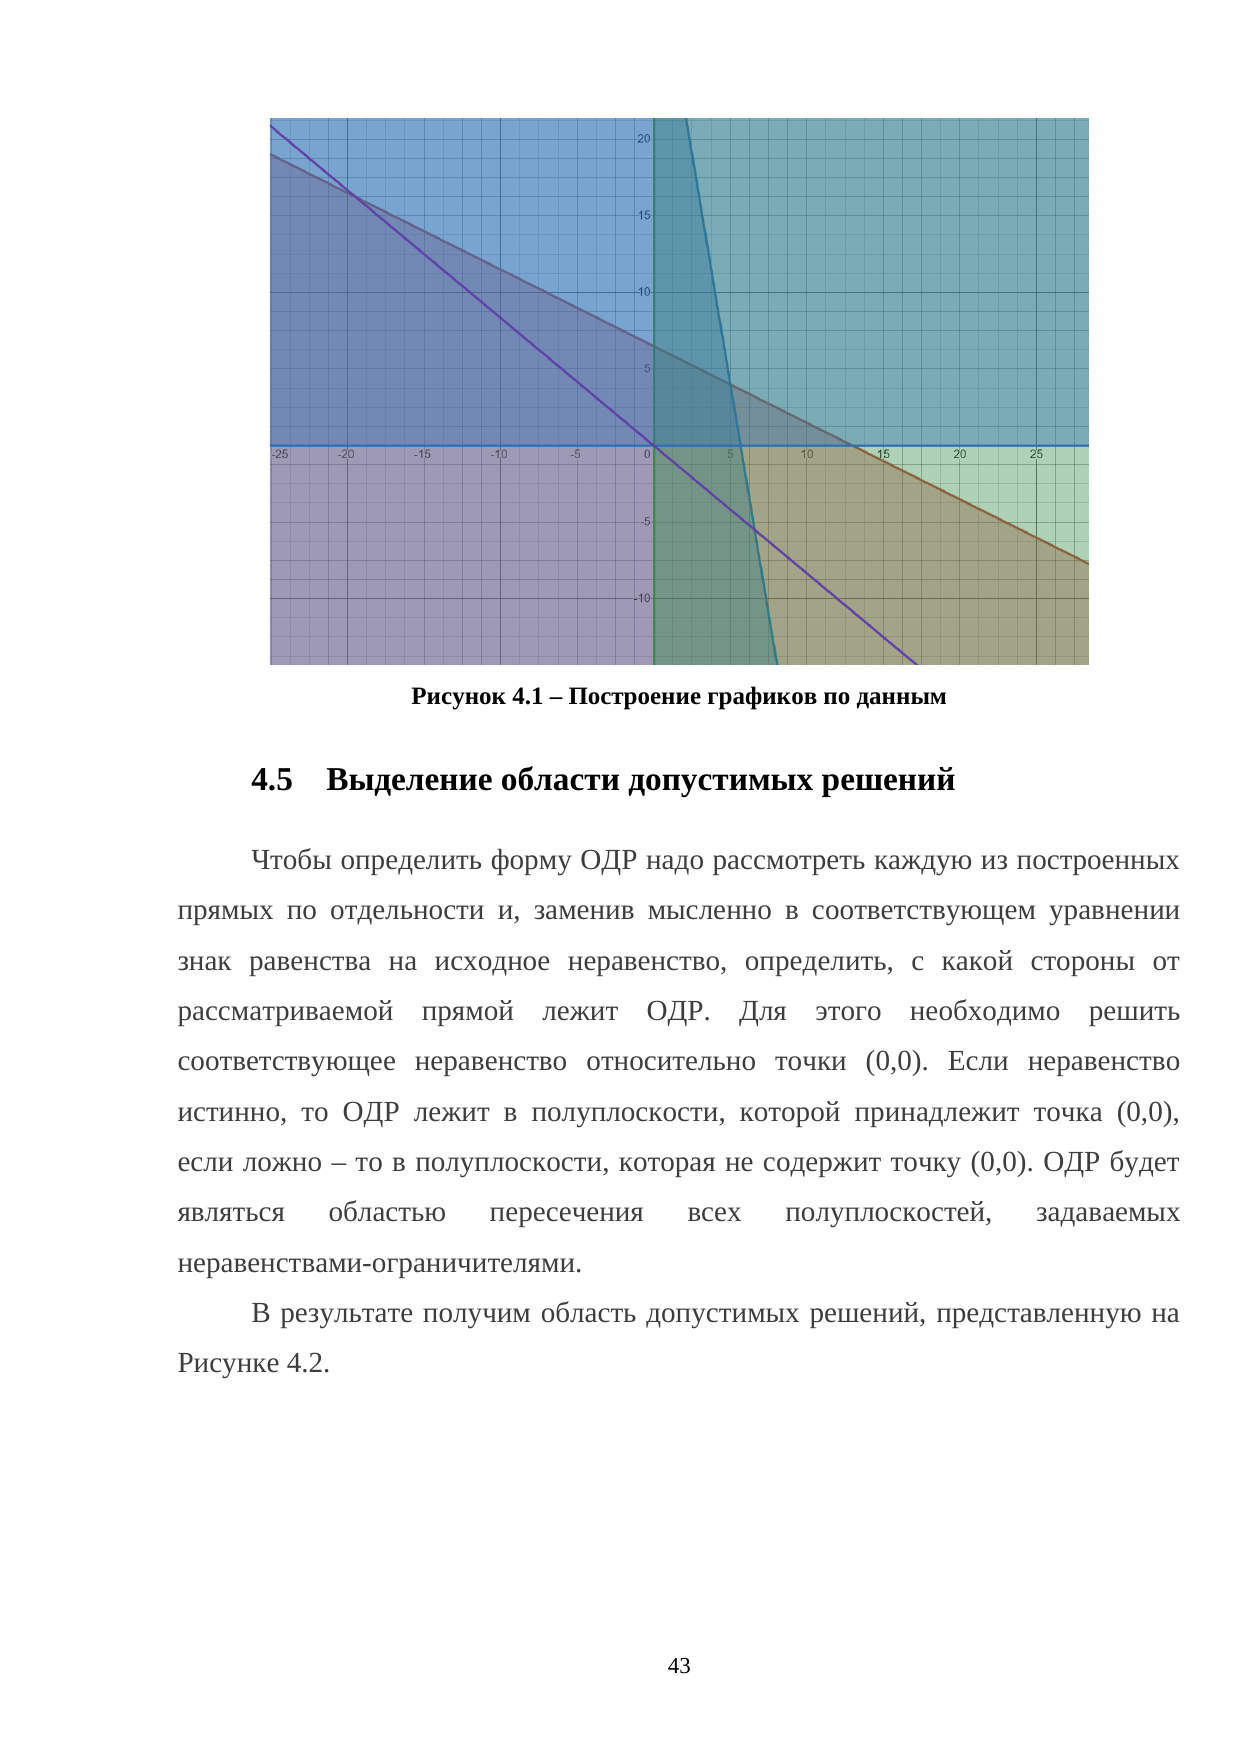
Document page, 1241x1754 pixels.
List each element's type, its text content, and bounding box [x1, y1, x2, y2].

picture [269, 118, 1089, 665]
text 4.5 Выделение области допустимых решений [177, 760, 1181, 798]
text Чтобы определить форму ОДР надо рассмотреть каждую из построенных прямых по отдельности и, заменив мысленно в соответствующем уравнении знак равенства на исходное неравенство, определить, с какой стороны от рассматриваемой прямой лежит ОДР. Для этого необходимо решить соответствующее неравенство относительно точки (0,0). Если неравенство истинно, то ОДР лежит в полуплоскости, которой принадлежит точка (0,0), если ложно – то в полуплоскости, которая не содержит точку (0,0). ОДР будет являться областью пересечения всех полуплоскостей, задаваемых неравенствами-ограничителями. [177, 842, 1181, 1278]
text В результате получим область допустимых решений, представленную на Рисунке 4.2. [177, 1295, 1181, 1379]
text Рисунок 4.1 – Построение графиков по данным [177, 681, 1181, 710]
